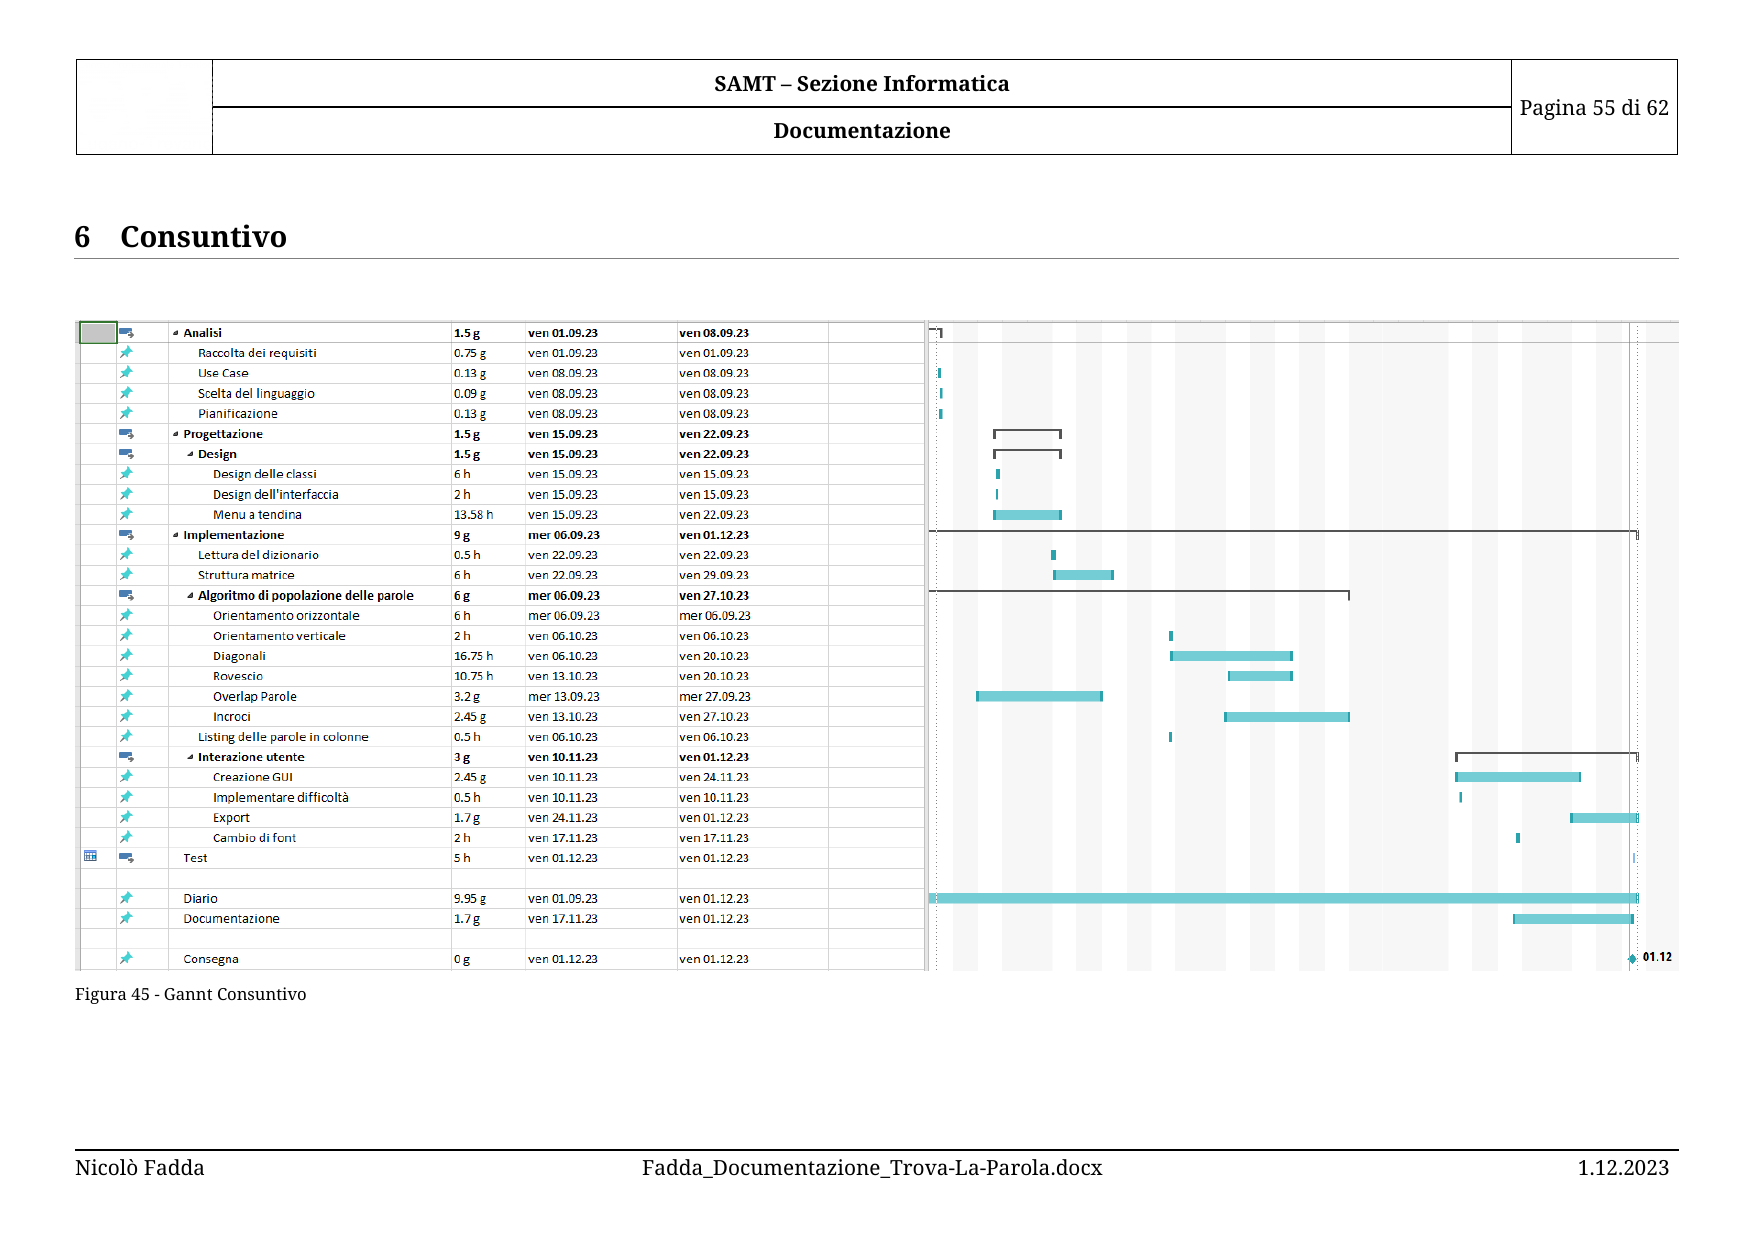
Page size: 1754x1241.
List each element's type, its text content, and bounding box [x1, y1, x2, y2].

picture [76, 60, 213, 154]
subtitle Consuntivo [74, 217, 1679, 258]
picture [75, 320, 1679, 971]
